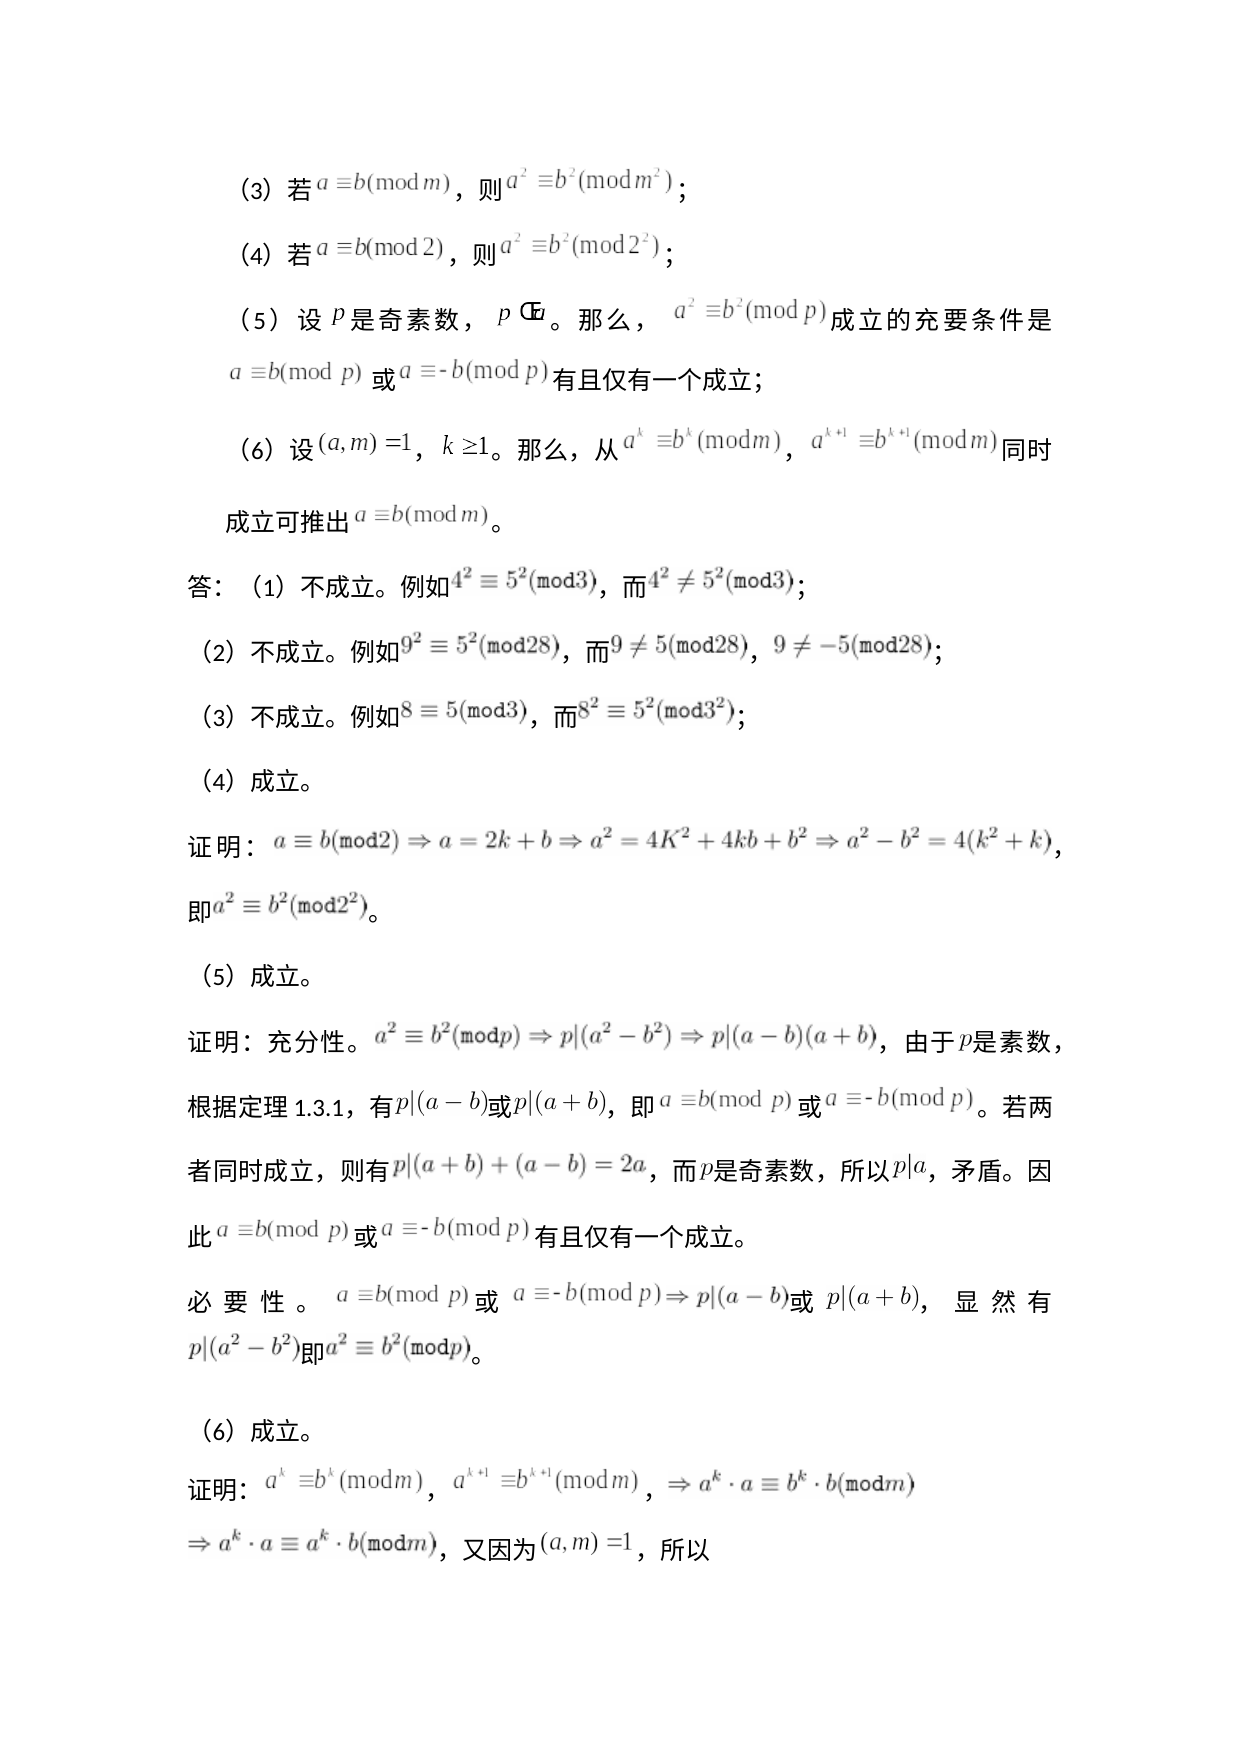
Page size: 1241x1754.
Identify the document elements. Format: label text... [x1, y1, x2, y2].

text 证明：充分性。，由于是素数，根据定理1.3.1，有或，即或。若两者同时成立，则有，而是奇素数，所以，矛盾。因此或有且仅有一个成立。 [187, 1007, 1053, 1267]
text 证明：，， ，又因为，所以. [187, 1462, 1053, 1592]
text （6）成立。 [187, 1397, 1053, 1462]
list （5）设是奇素数，。那么， 成立的充要条件是 或有且仅有一个成立； [225, 292, 1053, 422]
text （3）不成立。例如，而； [187, 682, 1053, 747]
text 答：（1）不成立。例如，而； [187, 552, 1053, 617]
text 证明：，即。 [187, 812, 1053, 942]
text （5）成立。 [187, 942, 1053, 1007]
list （4）若，则； [225, 227, 1053, 292]
list （6）设，。那么，从，同时成立可推出。 [225, 422, 1053, 552]
list （3）若，则； [225, 162, 1053, 227]
text （4）成立。 [187, 747, 1053, 812]
text （2）不成立。例如，而，； [187, 617, 1053, 682]
text 必要性。或或，显然有即。 [187, 1267, 1053, 1397]
